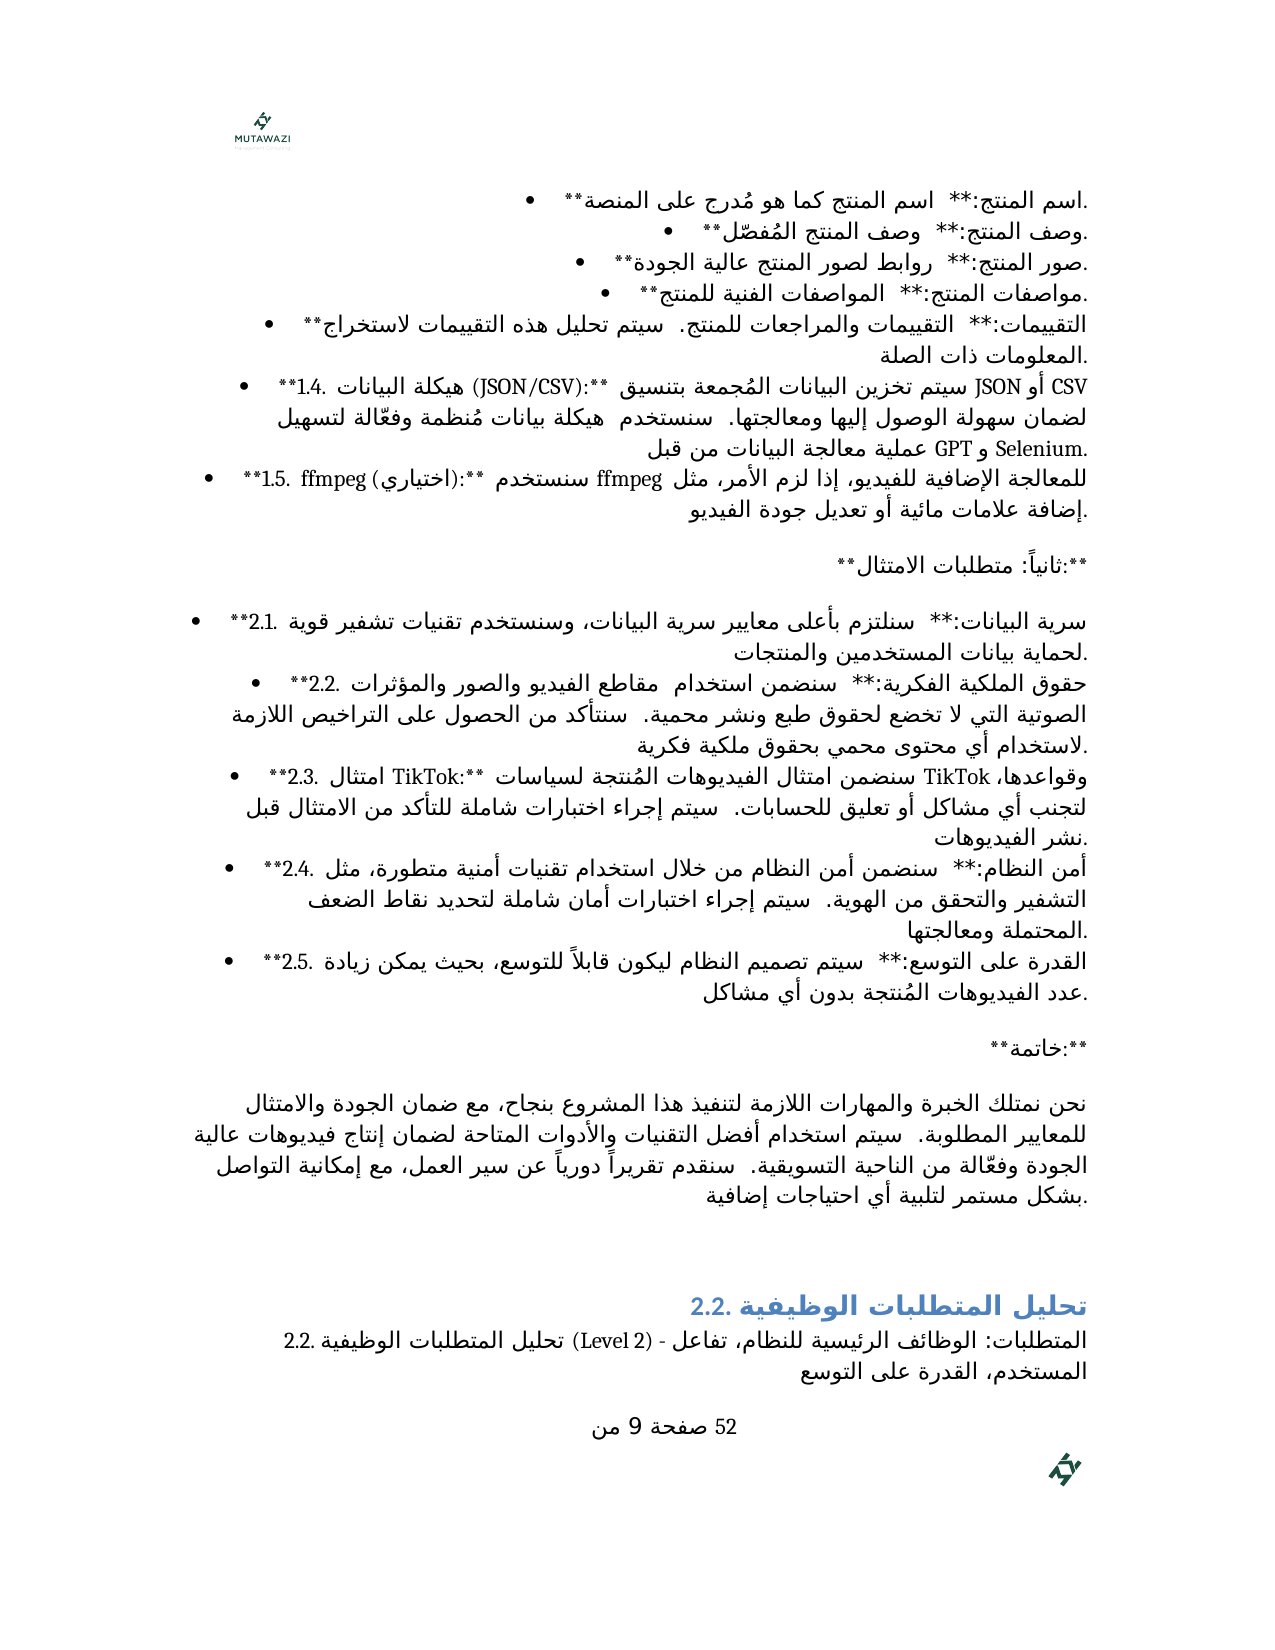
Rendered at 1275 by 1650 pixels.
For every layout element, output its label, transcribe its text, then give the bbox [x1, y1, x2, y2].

list **اسم المنتج:** اسم المنتج كما هو مُدرج على المنصة. [187, 187, 1087, 214]
list **1.4. هيكلة البيانات (JSON/CSV):** سيتم تخزين البيانات المُجمعة بتنسيق JSON أو CSV لضمان سهولة الوصول إليها ومعالجتها. سنستخدم هيكلة بيانات مُنظمة وفعّالة لتسهيل عملية معالجة البيانات من قبل GPT و Selenium. [187, 373, 1087, 462]
text 2.2. تحليل المتطلبات الوظيفية (Level 2) - المتطلبات: الوظائف الرئيسية للنظام، تفاعل المستخدم، القدرة على التوسع [187, 1327, 1087, 1385]
list **2.2. حقوق الملكية الفكرية:** سنضمن استخدام مقاطع الفيديو والصور والمؤثرات الصوتية التي لا تخضع لحقوق طبع ونشر محمية. سنتأكد من الحصول على التراخيص اللازمة لاستخدام أي محتوى محمي بحقوق ملكية فكرية. [187, 670, 1087, 759]
list **وصف المنتج:** وصف المنتج المُفصّل. [187, 218, 1087, 245]
picture [1008, 1413, 1122, 1526]
subtitle 2.2. تحليل المتطلبات الوظيفية [187, 1289, 1087, 1322]
picture [206, 75, 319, 188]
list **2.3. امتثال TikTok:** سنضمن امتثال الفيديوهات المُنتجة لسياسات TikTok وقواعدها، لتجنب أي مشاكل أو تعليق للحسابات. سيتم إجراء اختبارات شاملة للتأكد من الامتثال قبل نشر الفيديوهات. [187, 763, 1087, 851]
text **ثانياً: متطلبات الامتثال:** [187, 552, 1087, 579]
list **التقييمات:** التقييمات والمراجعات للمنتج. سيتم تحليل هذه التقييمات لاستخراج المعلومات ذات الصلة. [187, 311, 1087, 369]
list **2.4. أمن النظام:** سنضمن أمن النظام من خلال استخدام تقنيات أمنية متطورة، مثل التشفير والتحقق من الهوية. سيتم إجراء اختبارات أمان شاملة لتحديد نقاط الضعف المحتملة ومعالجتها. [187, 855, 1087, 944]
list **صور المنتج:** روابط لصور المنتج عالية الجودة. [187, 249, 1087, 276]
list **2.1. سرية البيانات:** سنلتزم بأعلى معايير سرية البيانات، وسنستخدم تقنيات تشفير قوية لحماية بيانات المستخدمين والمنتجات. [187, 608, 1087, 666]
list **مواصفات المنتج:** المواصفات الفنية للمنتج. [187, 280, 1087, 307]
text **خاتمة:** [187, 1035, 1087, 1062]
text نحن نمتلك الخبرة والمهارات اللازمة لتنفيذ هذا المشروع بنجاح، مع ضمان الجودة والامتثال للمعايير المطلوبة. سيتم استخدام أفضل التقنيات والأدوات المتاحة لضمان إنتاج فيديوهات عالية الجودة وفعّالة من الناحية التسويقية. سنقدم تقريراً دورياً عن سير العمل، مع إمكانية التواصل بشكل مستمر لتلبية أي احتياجات إضافية. [187, 1091, 1087, 1209]
list **1.5. ffmpeg (اختياري):** سنستخدم ffmpeg للمعالجة الإضافية للفيديو، إذا لزم الأمر، مثل إضافة علامات مائية أو تعديل جودة الفيديو. [187, 466, 1087, 523]
list **2.5. القدرة على التوسع:** سيتم تصميم النظام ليكون قابلاً للتوسع، بحيث يمكن زيادة عدد الفيديوهات المُنتجة بدون أي مشاكل. [187, 948, 1087, 1006]
